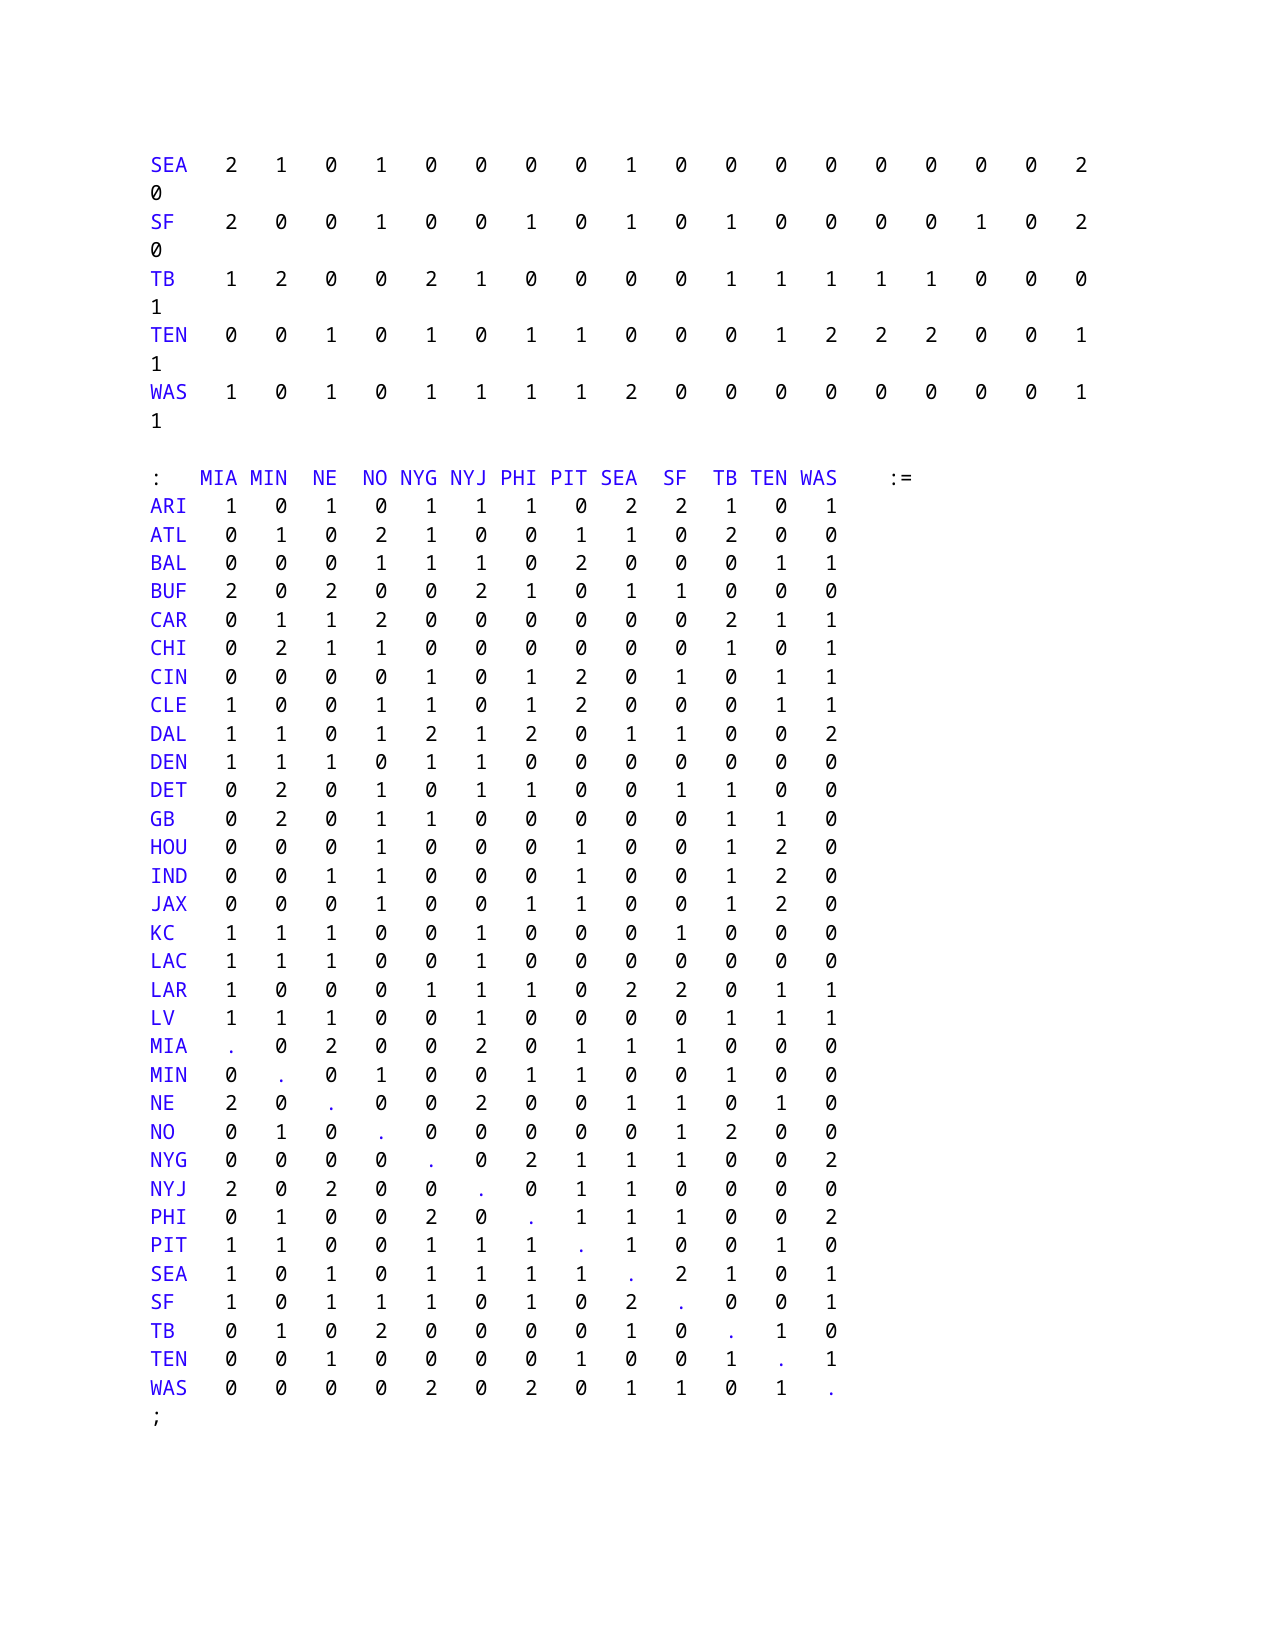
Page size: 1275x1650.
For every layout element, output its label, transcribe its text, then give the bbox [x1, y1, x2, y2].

text NYG 0 0 0 0 . 0 2 1 1 1 0 0 2 [150, 1145, 1125, 1174]
text TB 0 1 0 2 0 0 0 0 1 0 . 1 0 [150, 1316, 1125, 1344]
text PHI 0 1 0 0 2 0 . 1 1 1 0 0 2 [150, 1202, 1125, 1231]
text DEN 1 1 1 0 1 1 0 0 0 0 0 0 0 [150, 747, 1125, 776]
text NYJ 2 0 2 0 0 . 0 1 1 0 0 0 0 [150, 1174, 1125, 1202]
text ARI 1 0 1 0 1 1 1 0 2 2 1 0 1 [150, 491, 1125, 520]
text ATL 0 1 0 2 1 0 0 1 1 0 2 0 0 [150, 520, 1125, 548]
text SF 1 0 1 1 1 0 1 0 2 . 0 0 1 [150, 1287, 1125, 1316]
text ; [150, 1401, 1125, 1430]
text BAL 0 0 0 1 1 1 0 2 0 0 0 1 1 [150, 548, 1125, 577]
text JAX 0 0 0 1 0 0 1 1 0 0 1 2 0 [150, 889, 1125, 918]
text NO 0 1 0 . 0 0 0 0 0 1 2 0 0 [150, 1117, 1125, 1145]
text MIN 0 . 0 1 0 0 1 1 0 0 1 0 0 [150, 1060, 1125, 1088]
text DET 0 2 0 1 0 1 1 0 0 1 1 0 0 [150, 776, 1125, 804]
text WAS 0 0 0 0 2 0 2 0 1 1 0 1 . [150, 1373, 1125, 1401]
text LAC 1 1 1 0 0 1 0 0 0 0 0 0 0 [150, 946, 1125, 975]
text CAR 0 1 1 2 0 0 0 0 0 0 2 1 1 [150, 605, 1125, 633]
text SEA 2 1 0 1 0 0 0 0 1 0 0 0 0 0 0 0 0 2 0 [150, 150, 1125, 207]
text TEN 0 0 1 0 0 0 0 1 0 0 1 . 1 [150, 1344, 1125, 1373]
text CIN 0 0 0 0 1 0 1 2 0 1 0 1 1 [150, 662, 1125, 690]
text SF 2 0 0 1 0 0 1 0 1 0 1 0 0 0 0 1 0 2 0 [150, 207, 1125, 264]
text GB 0 2 0 1 1 0 0 0 0 0 1 1 0 [150, 804, 1125, 832]
text TEN 0 0 1 0 1 0 1 1 0 0 0 1 2 2 2 0 0 1 1 [150, 321, 1125, 377]
text IND 0 0 1 1 0 0 0 1 0 0 1 2 0 [150, 861, 1125, 889]
text MIA . 0 2 0 0 2 0 1 1 1 0 0 0 [150, 1032, 1125, 1060]
text PIT 1 1 0 0 1 1 1 . 1 0 0 1 0 [150, 1231, 1125, 1259]
text KC 1 1 1 0 0 1 0 0 0 1 0 0 0 [150, 918, 1125, 946]
text BUF 2 0 2 0 0 2 1 0 1 1 0 0 0 [150, 577, 1125, 605]
text CLE 1 0 0 1 1 0 1 2 0 0 0 1 1 [150, 690, 1125, 719]
text NE 2 0 . 0 0 2 0 0 1 1 0 1 0 [150, 1088, 1125, 1117]
text WAS 1 0 1 0 1 1 1 1 2 0 0 0 0 0 0 0 0 1 1 [150, 377, 1125, 434]
text SEA 1 0 1 0 1 1 1 1 . 2 1 0 1 [150, 1259, 1125, 1287]
text TB 1 2 0 0 2 1 0 0 0 0 1 1 1 1 1 0 0 0 1 [150, 264, 1125, 321]
text : MIA MIN NE NO NYG NYJ PHI PIT SEA SF TB TEN WAS := [150, 463, 1125, 491]
text LV 1 1 1 0 0 1 0 0 0 0 1 1 1 [150, 1003, 1125, 1032]
text LAR 1 0 0 0 1 1 1 0 2 2 0 1 1 [150, 975, 1125, 1003]
text HOU 0 0 0 1 0 0 0 1 0 0 1 2 0 [150, 832, 1125, 861]
text DAL 1 1 0 1 2 1 2 0 1 1 0 0 2 [150, 719, 1125, 747]
text CHI 0 2 1 1 0 0 0 0 0 0 1 0 1 [150, 633, 1125, 662]
